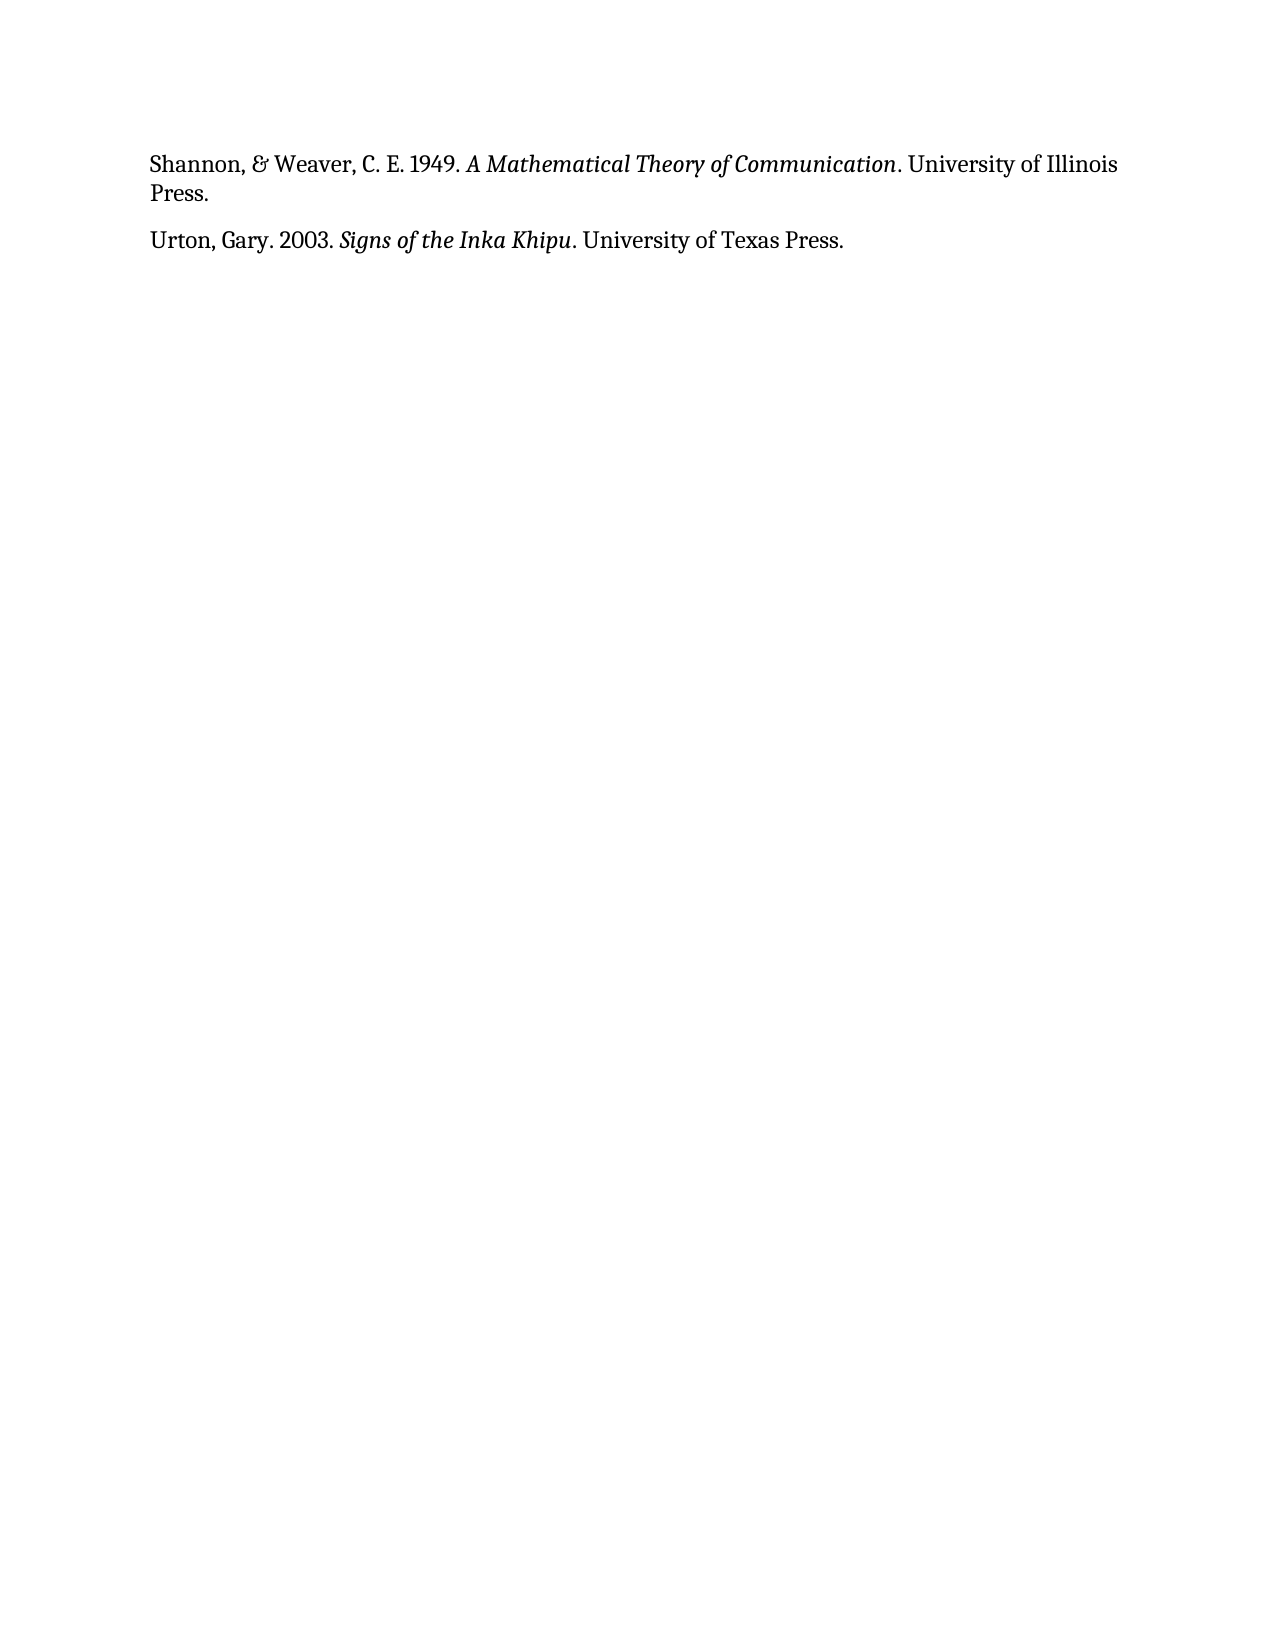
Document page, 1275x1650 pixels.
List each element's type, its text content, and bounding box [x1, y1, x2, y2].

text Shannon, & Weaver, C. E. 1949. A Mathematical Theory of Communication. University of Illinois Press. [150, 150, 1125, 207]
text Urton, Gary. 2003. Signs of the Inka Khipu. University of Texas Press. [150, 226, 1125, 255]
